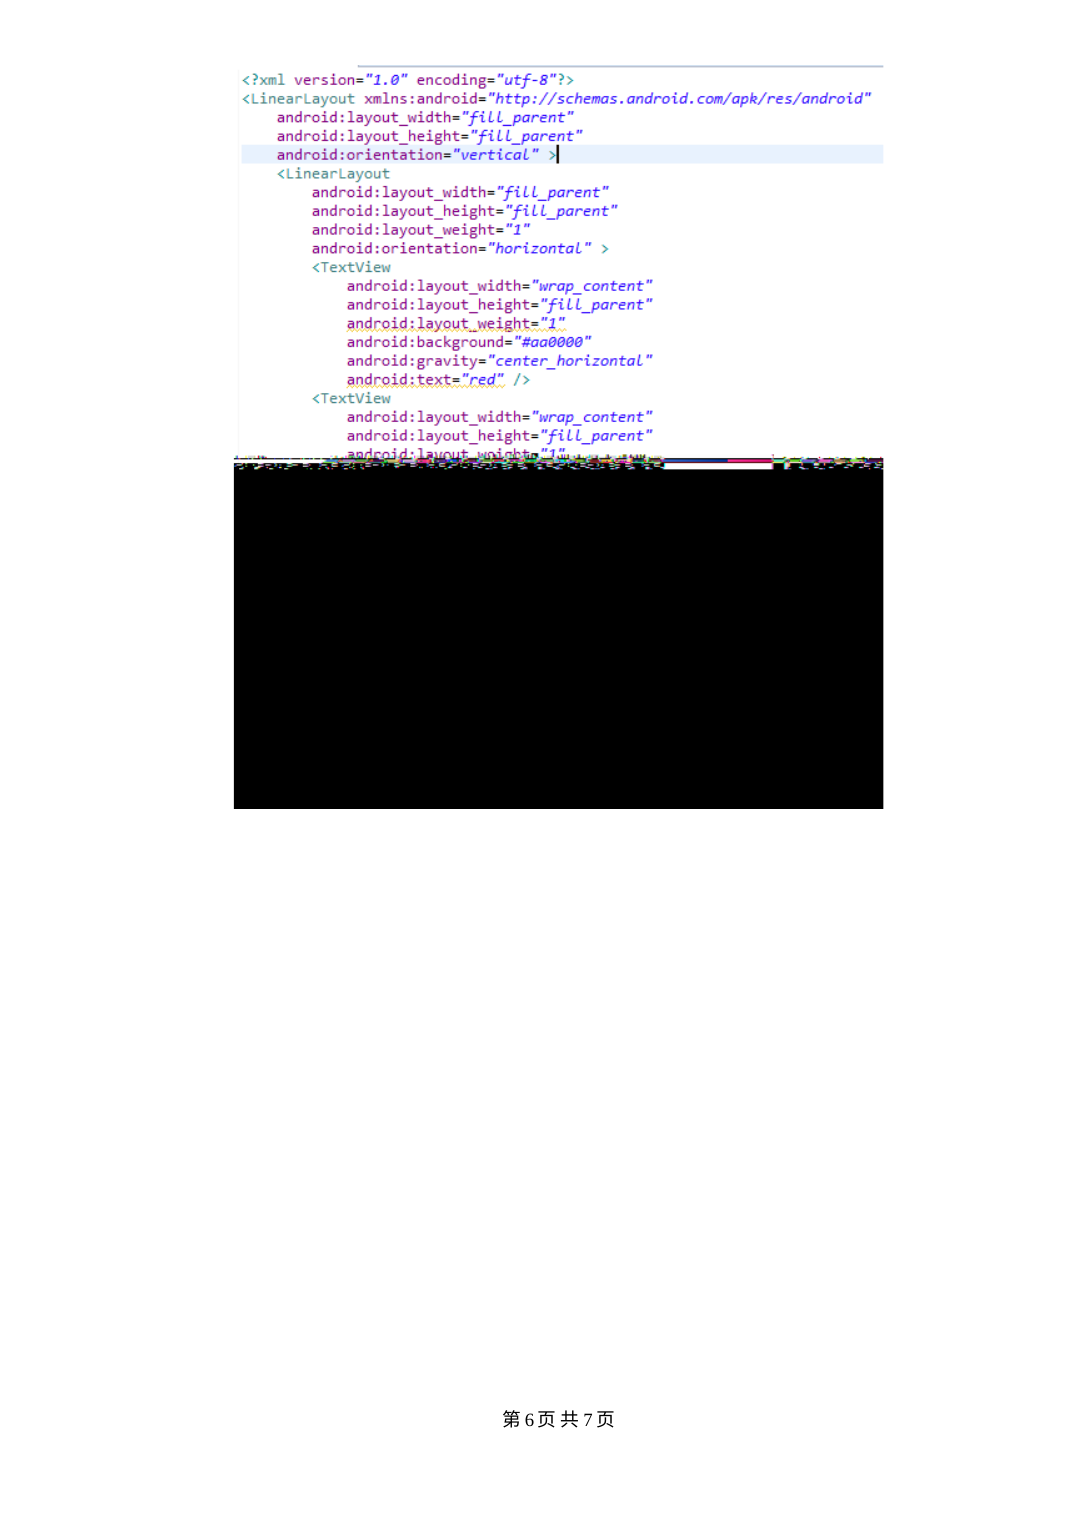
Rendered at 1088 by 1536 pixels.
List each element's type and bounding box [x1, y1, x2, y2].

picture [233, 65, 884, 809]
